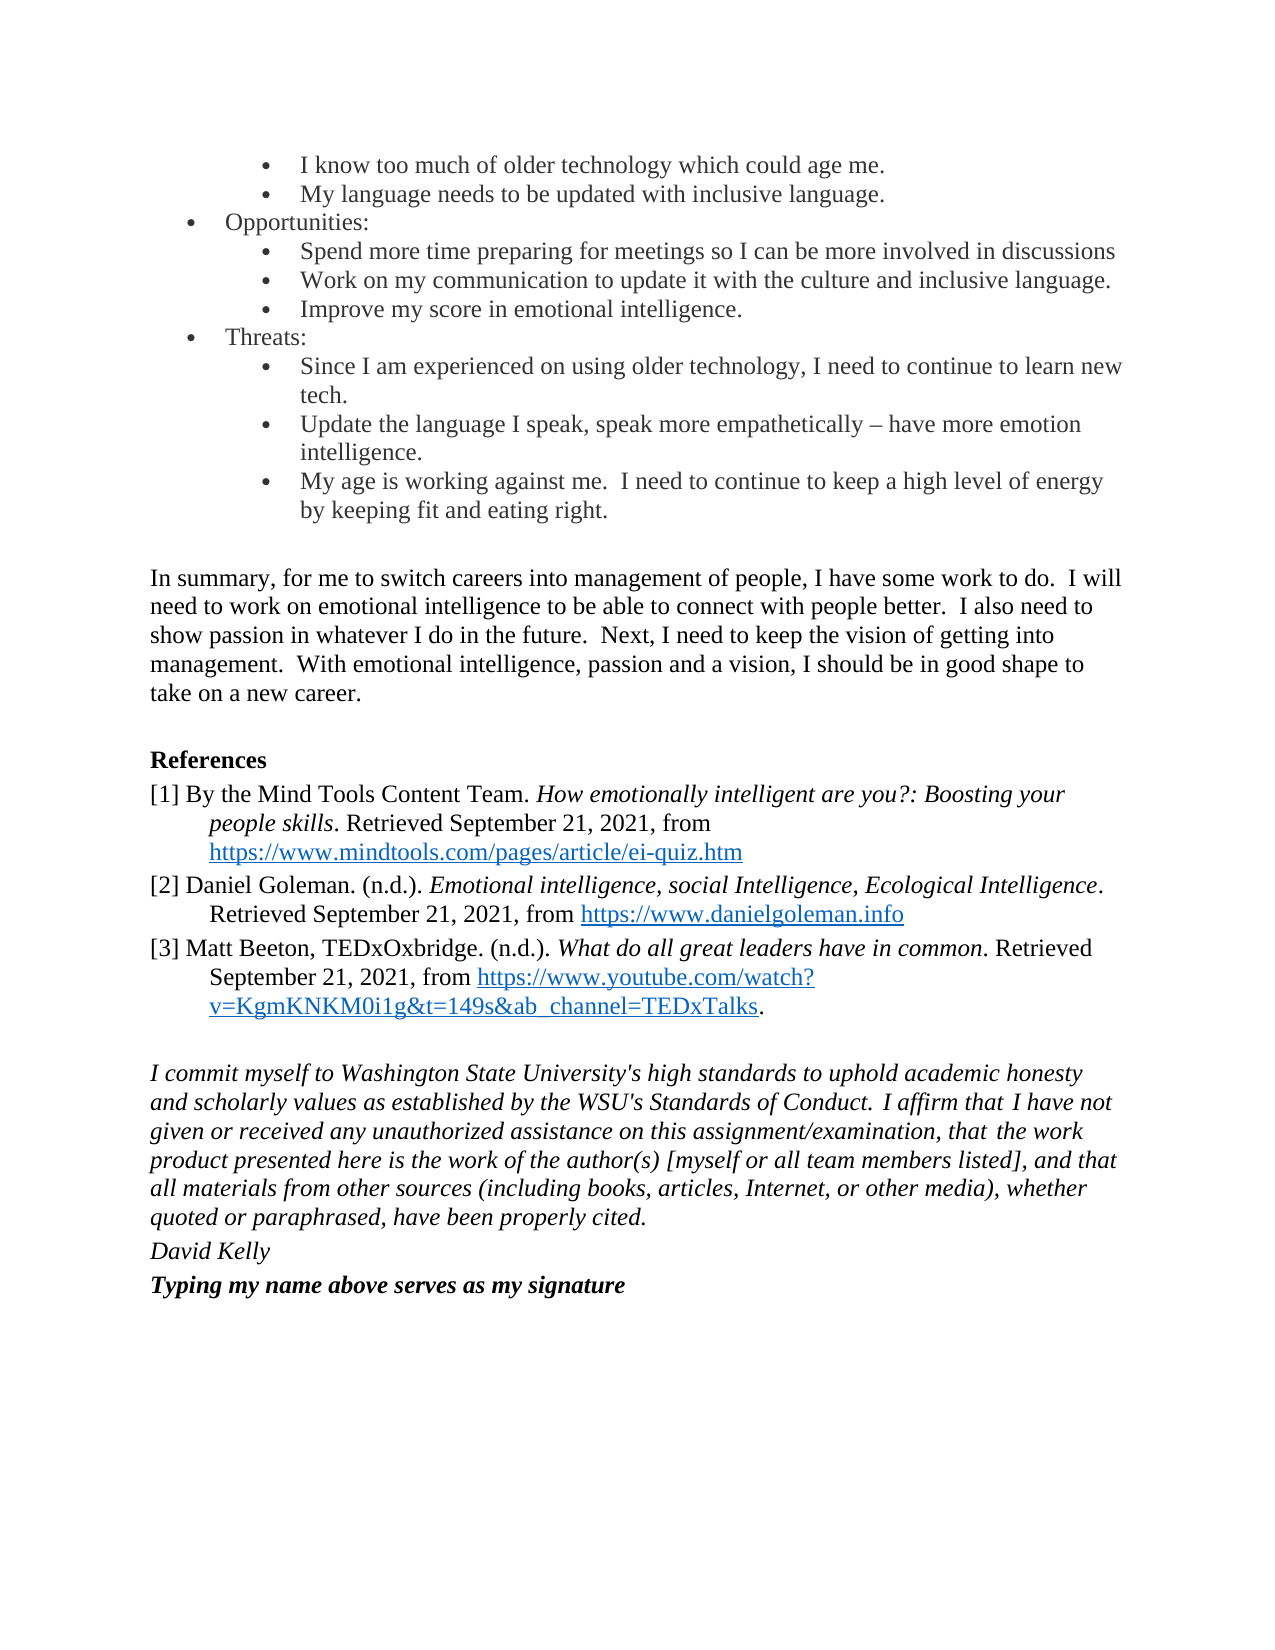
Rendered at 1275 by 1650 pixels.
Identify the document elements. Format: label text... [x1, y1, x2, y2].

text [3] Matt Beeton, TEDxOxbridge. (n.d.). What do all great leaders have in common. Retrieved September 21, 2021, from https://www.youtube.com/watch?v=KgmKNKM0i1g&t=149s&ab_channel=TEDxTalks. [150, 933, 1125, 1019]
list My language needs to be updated with inclusive language. [262, 179, 1125, 207]
list I know too much of older technology which could age me. [262, 150, 1125, 179]
text I commit myself to Washington State University's high standards to uphold academic honesty and scholarly values as established by the WSU's Standards of Conduct. I affirm that I have not given or received any unauthorized assistance on this assignment/examination, that the work product presented here is the work of the author(s) [myself or all team members listed], and that all materials from other sources (including books, articles, Internet, or other media), whether quoted or paraphrased, have been properly cited. [150, 1058, 1125, 1231]
list My age is working against me. I need to continue to keep a high level of energy by keeping fit and eating right. [262, 466, 1125, 524]
text Typing my name above serves as my signature [150, 1270, 1125, 1299]
list Threats: [187, 322, 1125, 351]
text In summary, for me to switch careers into management of people, I have some work to do. I will need to work on emotional intelligence to be able to connect with people better. I also need to show passion in whatever I do in the future. Next, I need to keep the vision of getting into management. With emotional intelligence, passion and a vision, I should be in good shape to take on a new career. [150, 563, 1125, 706]
list Opportunities: [187, 207, 1125, 236]
list Improve my score in emotional intelligence. [262, 294, 1125, 322]
list Since I am experienced on using older technology, I need to continue to learn new tech. [262, 351, 1125, 409]
list Spend more time preparing for meetings so I can be more involved in discussions [262, 236, 1125, 265]
text [2] Daniel Goleman. (n.d.). Emotional intelligence, social Intelligence, Ecological Intelligence. Retrieved September 21, 2021, from https://www.danielgoleman.info [150, 871, 1125, 928]
list Work on my communication to update it with the culture and inclusive language. [262, 265, 1125, 294]
text David Kelly [150, 1236, 1125, 1265]
text [1] By the Mind Tools Content Team. How emotionally intelligent are you?: Boosting your people skills. Retrieved September 21, 2021, from https://www.mindtools.com/pages/article/ei-quiz.htm [150, 779, 1125, 866]
list Update the language I speak, speak more empathetically – have more emotion intelligence. [262, 409, 1125, 466]
text References [150, 745, 1125, 774]
